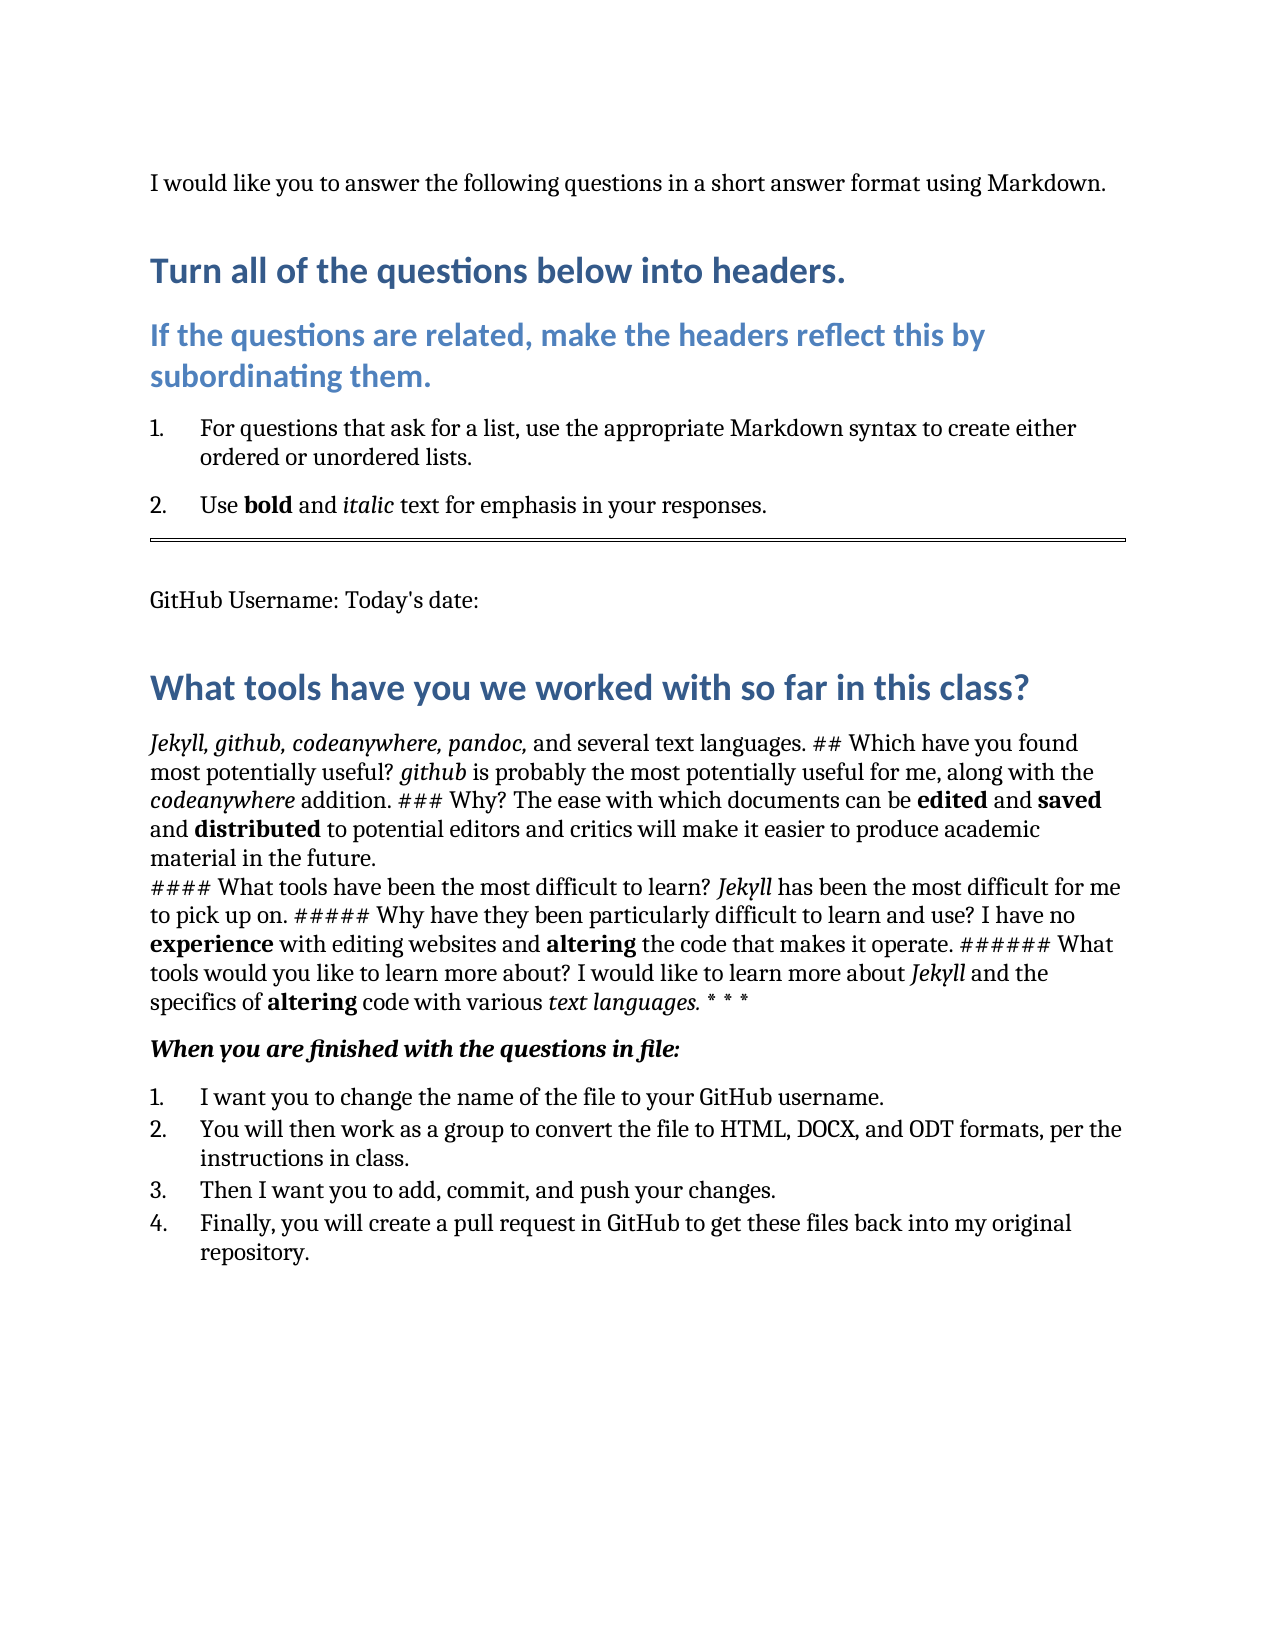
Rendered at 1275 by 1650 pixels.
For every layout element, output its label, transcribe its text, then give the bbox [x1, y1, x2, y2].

list Use bold and italic text for emphasis in your responses. [150, 491, 1125, 519]
list Finally, you will create a pull request in GitHub to get these files back into my original repository. [150, 1209, 1125, 1266]
subtitle Turn all of the questions below into headers. [150, 247, 1125, 293]
subtitle What tools have you we worked with so far in this class? [150, 664, 1125, 710]
text Jekyll, github, codeanywhere, pandoc, and several text languages. ## Which have you found most potentially useful? github is probably the most potentially useful for me, along with the codeanywhere addition. ### Why? The ease with which documents can be edited and saved and distributed to potential editors and critics will make it easier to produce academic material in the future. #### What tools have been the most difficult to learn? Jekyll has been the most difficult for me to pick up on. ##### Why have they been particularly difficult to learn and use? I have no experience with editing websites and altering the code that makes it operate. ###### What tools would you like to learn more about? I would like to learn more about Jekyll and the specifics of altering code with various text languages. * * * [150, 729, 1125, 1016]
list Then I want you to add, commit, and push your changes. [150, 1176, 1125, 1205]
text GitHub Username: Today's date: [150, 586, 1125, 614]
list You will then work as a group to convert the file to HTML, DOCX, and ODT formats, per the instructions in class. [150, 1115, 1125, 1173]
text I would like you to answer the following questions in a short answer format using Markdown. [150, 169, 1125, 197]
list For questions that ask for a list, use the appropriate Markdown syntax to create either ordered or unordered lists. [150, 414, 1125, 472]
text When you are finished with the questions in file: [150, 1035, 1125, 1064]
subtitle If the questions are related, make the headers reflect this by subordinating them. [150, 314, 1125, 396]
list I want you to change the name of the file to your GitHub username. [150, 1083, 1125, 1111]
